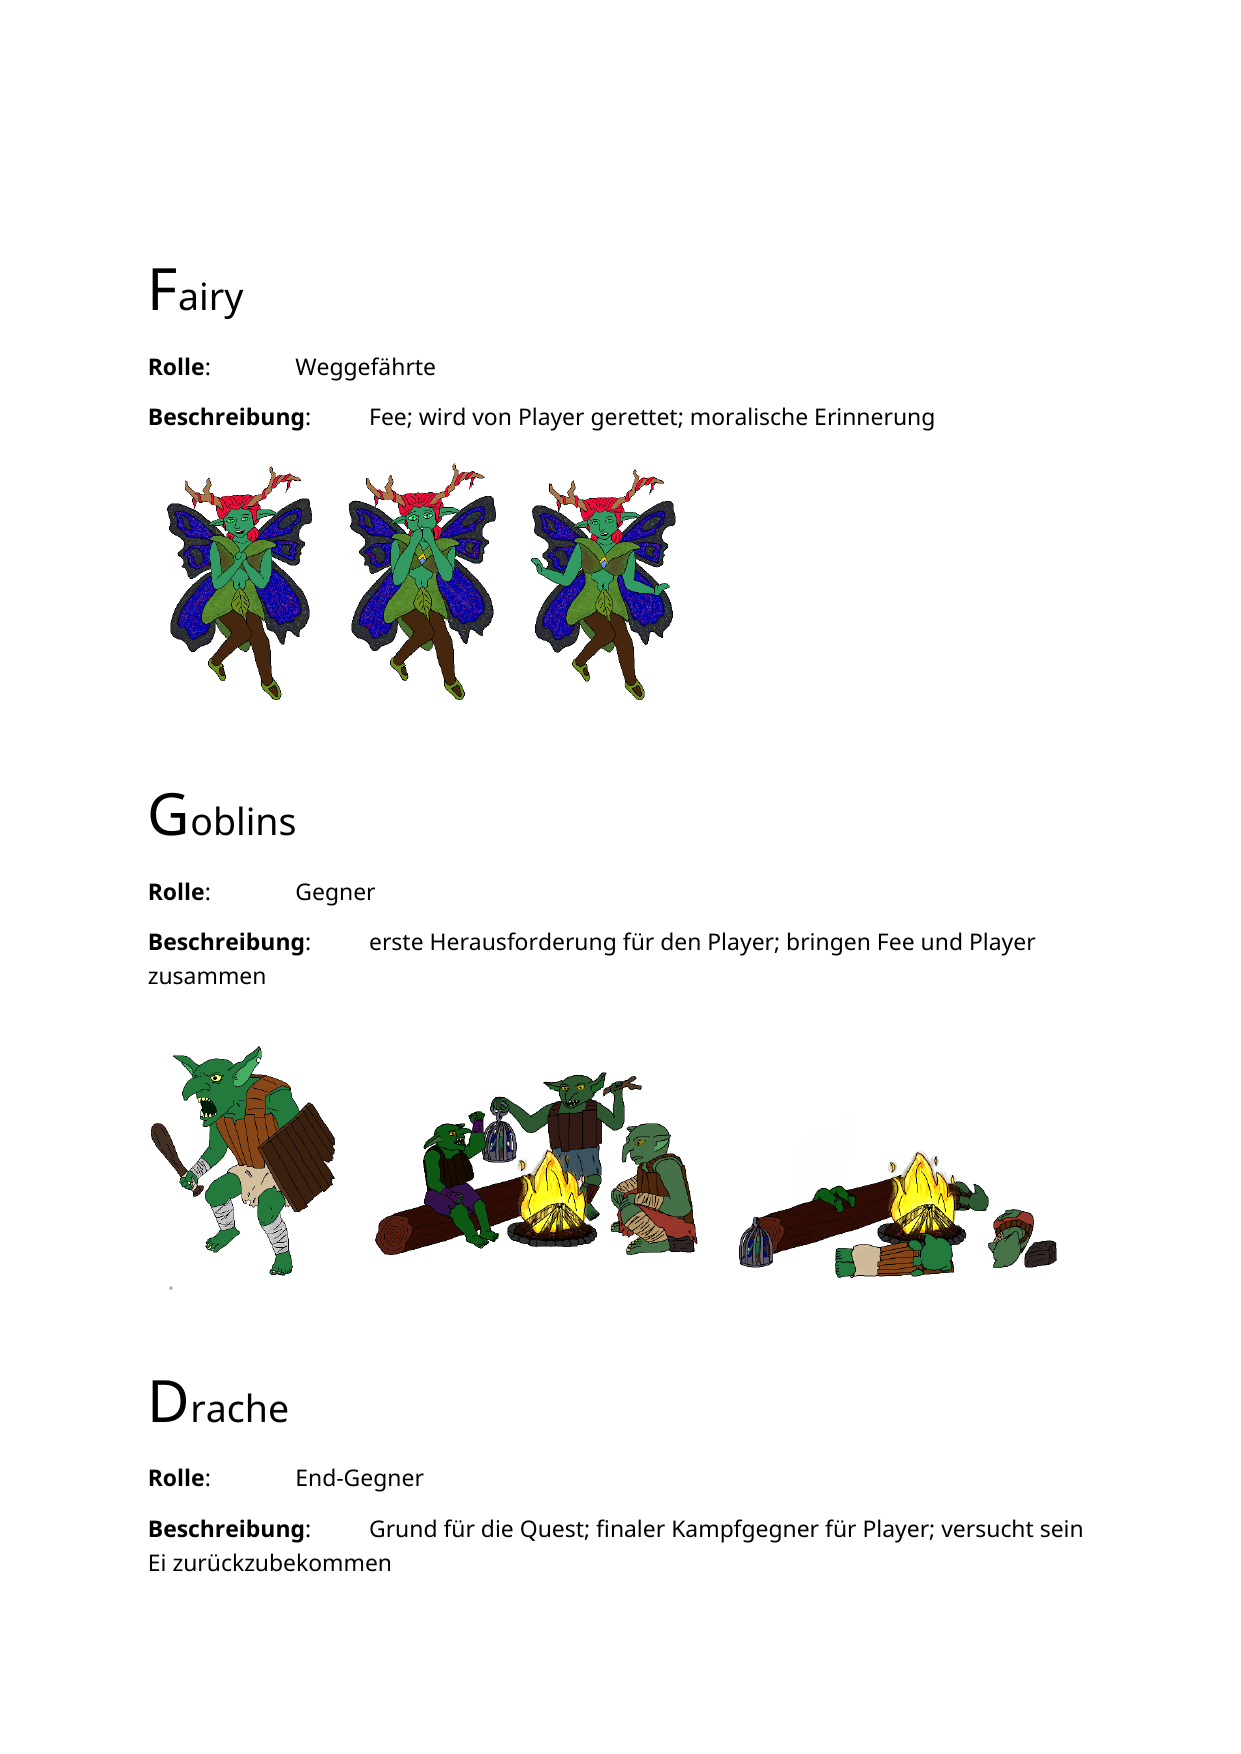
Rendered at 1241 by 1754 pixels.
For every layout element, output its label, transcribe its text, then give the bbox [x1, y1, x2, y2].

text Beschreibung: Grund für die Quest; finaler Kampfgegner für Player; versucht sein Ei zurückzubekommen [148, 1513, 1093, 1578]
text Rolle: Gegner [148, 876, 1093, 907]
text Beschreibung: erste Herausforderung für den Player; bringen Fee und Player zusammen [148, 926, 1093, 991]
text Rolle: End-Gegner [148, 1462, 1093, 1494]
picture [147, 1010, 1092, 1291]
picture [147, 451, 692, 704]
text Beschreibung: Fee; wird von Player gerettet; moralische Erinnerung [148, 401, 1093, 433]
text Drache [148, 1360, 1093, 1439]
text Goblins [148, 773, 1093, 852]
text Rolle: Weggefährte [148, 351, 1093, 382]
text Fairy [148, 248, 1093, 328]
